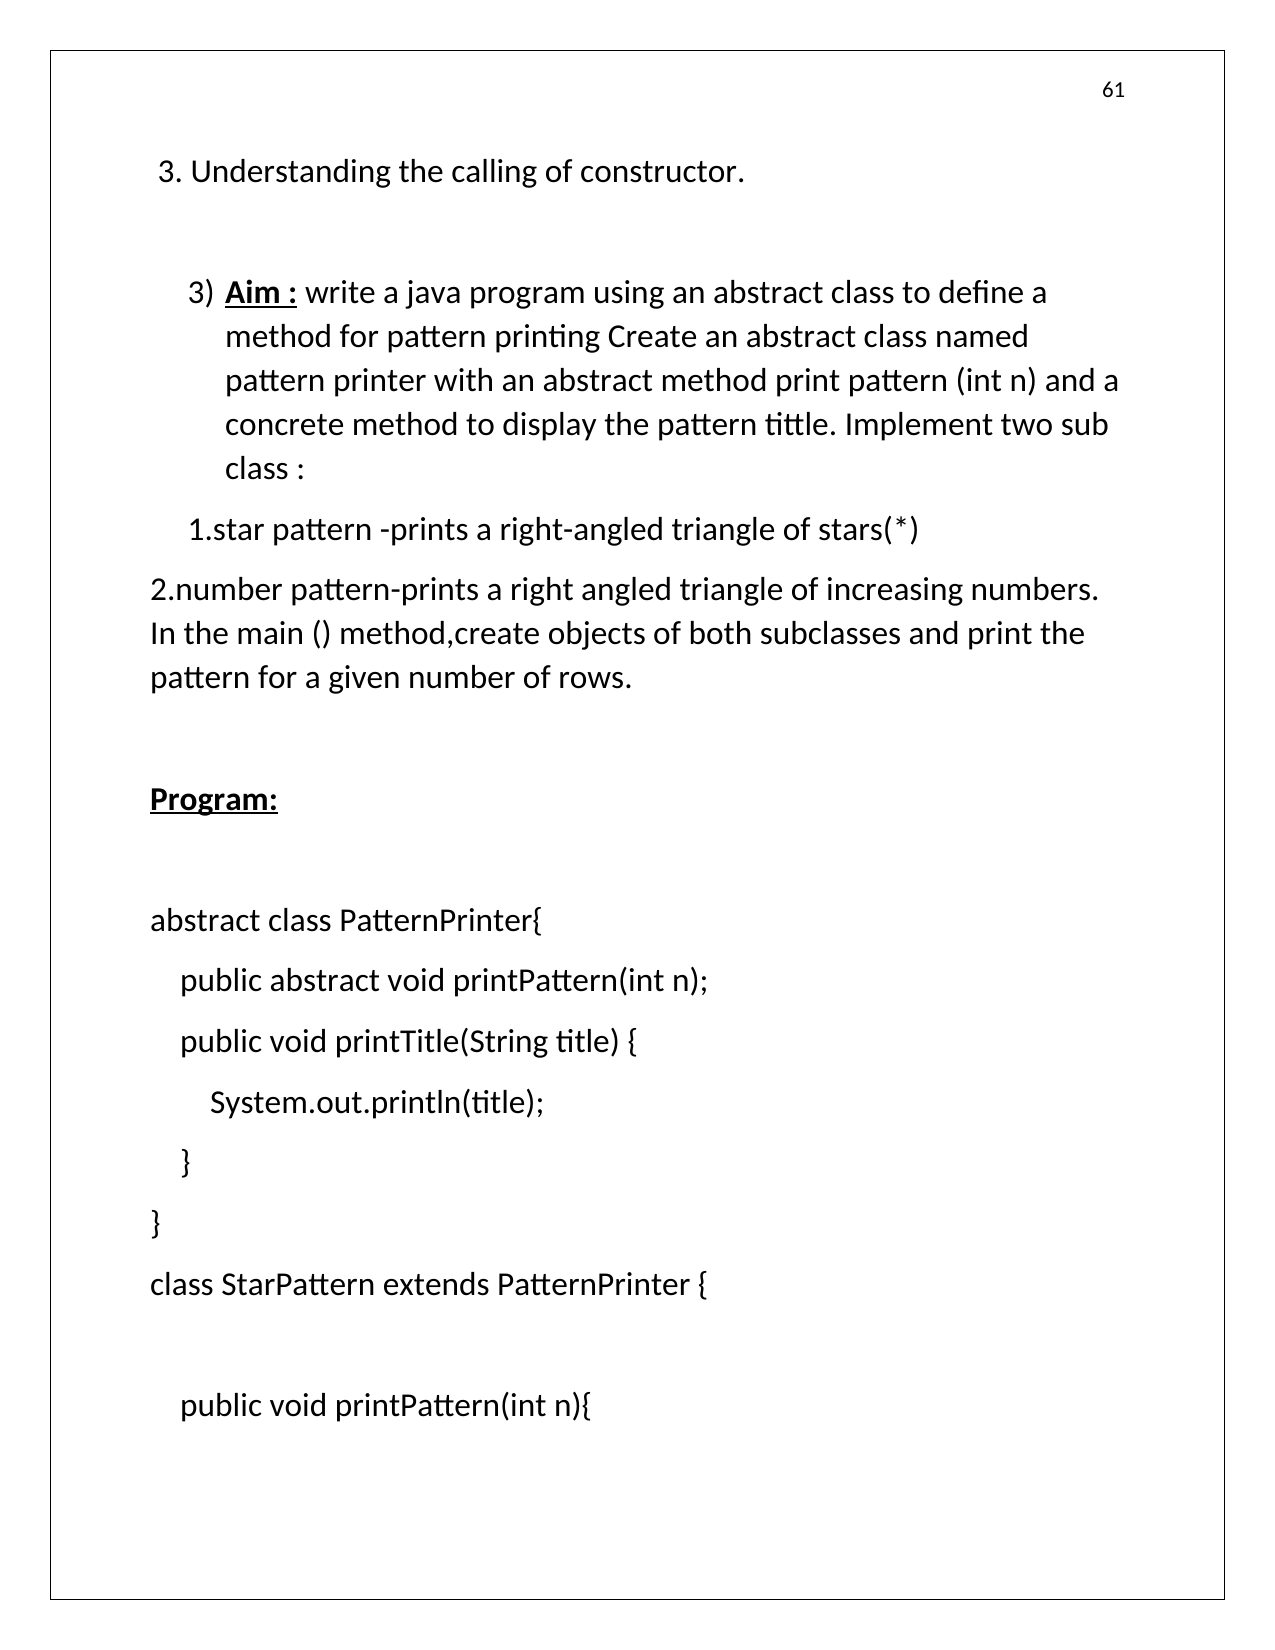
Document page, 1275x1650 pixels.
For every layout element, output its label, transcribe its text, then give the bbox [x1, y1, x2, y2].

text } [150, 1202, 1125, 1243]
text 3. Understanding the calling of constructor. [150, 150, 1125, 191]
list class : [225, 447, 1125, 488]
text System.out.println(title); [150, 1081, 1125, 1121]
text } [150, 1141, 1125, 1182]
text 2.number pattern-prints a right angled triangle of increasing numbers. In the main () method,create objects of both subclasses and print the pattern for a given number of rows. [150, 568, 1125, 697]
text abstract class PatternPrinter{ [150, 899, 1125, 939]
text Program: [150, 777, 1125, 818]
text class StarPattern extends PatternPrinter { [150, 1262, 1125, 1303]
text public void printPattern(int n){ [150, 1384, 1125, 1424]
list Aim : write a java program using an abstract class to define a method for pattern printing Create an abstract class named pattern printer with an abstract method print pattern (int n) and a concrete method to display the pattern tittle. Implement two sub [187, 271, 1125, 444]
text public void printTitle(String title) { [150, 1020, 1125, 1061]
text public abstract void printPattern(int n); [150, 959, 1125, 1000]
text 1.star pattern -prints a right-angled triangle of stars(*) [187, 508, 1125, 548]
